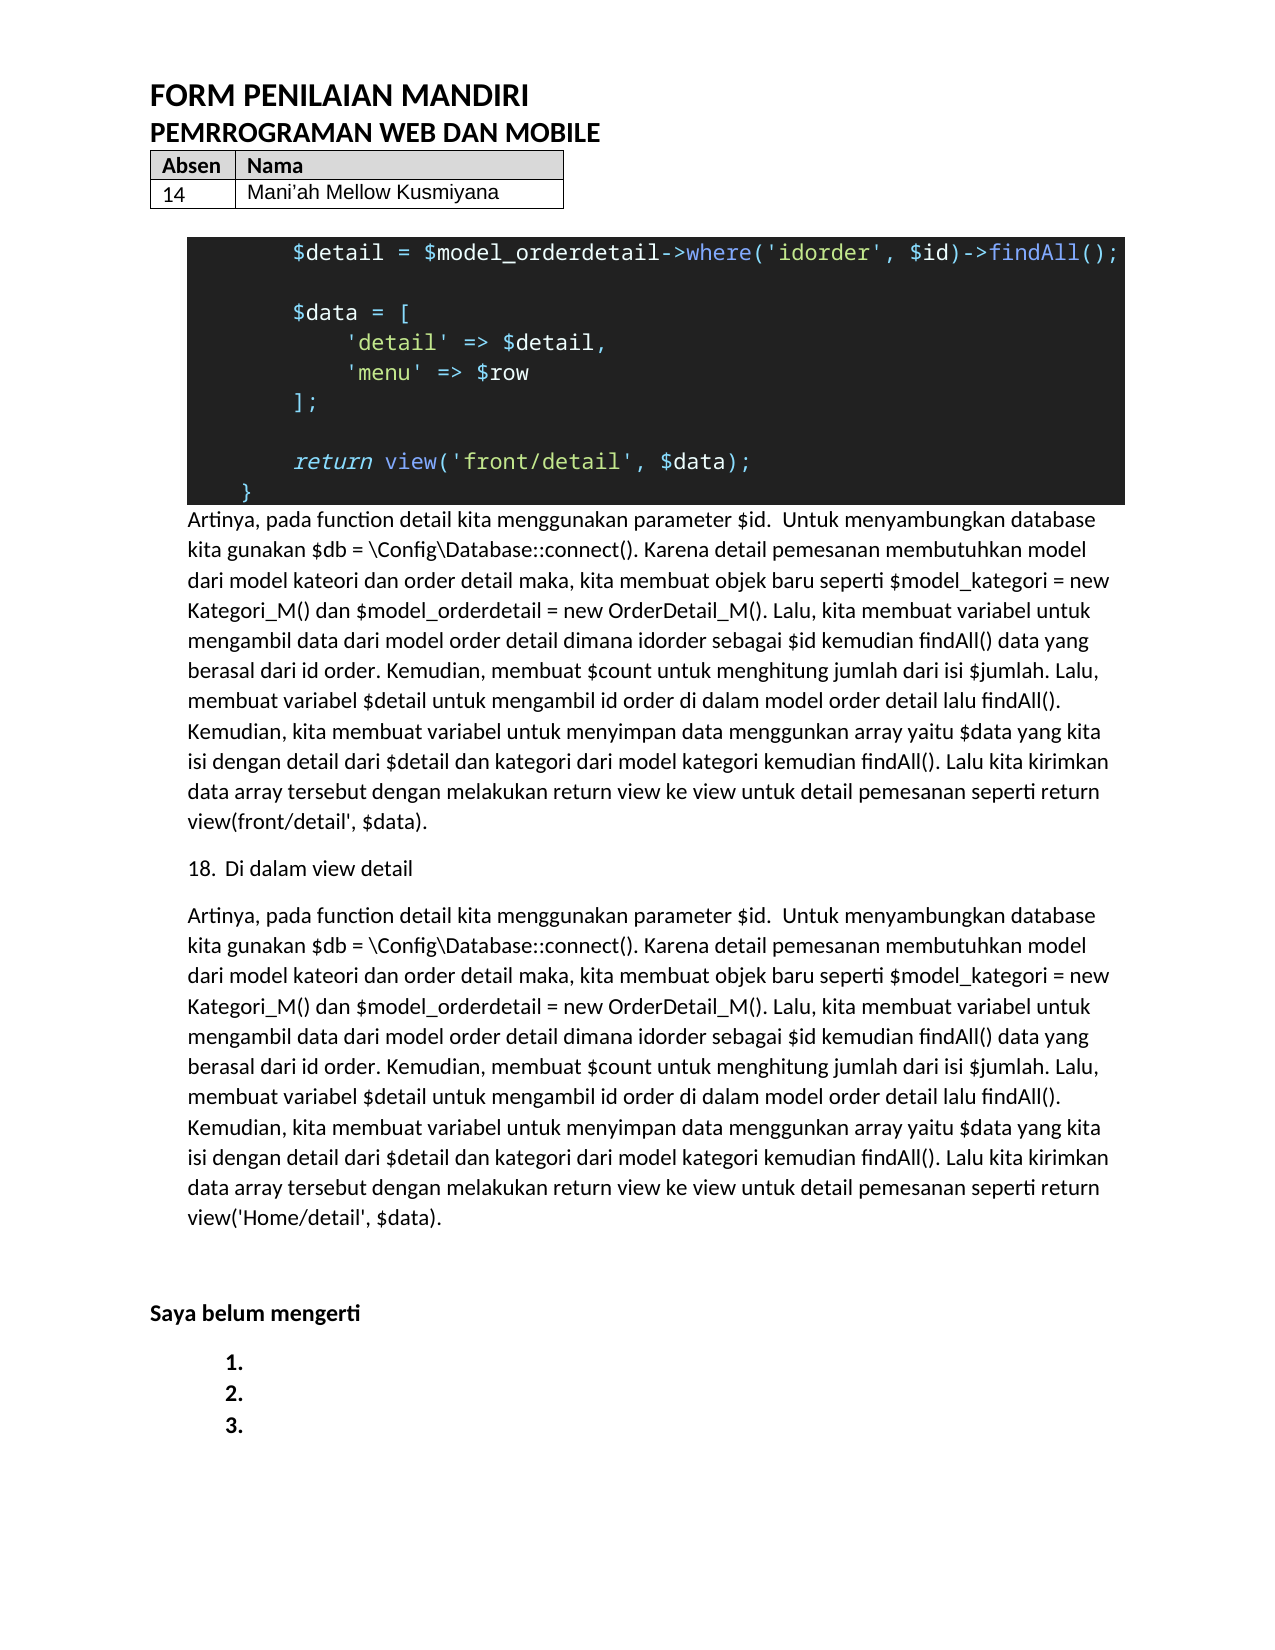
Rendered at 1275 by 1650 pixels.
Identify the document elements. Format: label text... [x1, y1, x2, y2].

text } [187, 476, 1125, 505]
text Artinya, pada function detail kita menggunakan parameter $id. Untuk menyambungkan database kita gunakan $db = \Config\Database::connect(). Karena detail pemesanan membutuhkan model dari model kateori dan order detail maka, kita membuat objek baru seperti $model_kategori = new Kategori_M() dan $model_orderdetail = new OrderDetail_M(). Lalu, kita membuat variabel untuk mengambil data dari model order detail dimana idorder sebagai $id kemudian findAll() data yang berasal dari id order. Kemudian, membuat $count untuk menghitung jumlah dari isi $jumlah. Lalu, membuat variabel $detail untuk mengambil id order di dalam model order detail lalu findAll(). Kemudian, kita membuat variabel untuk menyimpan data menggunkan array yaitu $data yang kita isi dengan detail dari $detail dan kategori dari model kategori kemudian findAll(). Lalu kita kirimkan data array tersebut dengan melakukan return view ke view untuk detail pemesanan seperti return view('Home/detail', $data). [187, 901, 1125, 1231]
text $detail = $model_orderdetail->where('idorder', $id)->findAll(); [187, 237, 1125, 267]
text $data = [ [187, 297, 1125, 327]
text 'menu' => $row [187, 356, 1125, 386]
list Di dalam view detail [187, 854, 1125, 882]
text ]; [187, 386, 1125, 416]
text Saya belum mengerti [150, 1298, 1125, 1328]
text 'detail' => $detail, [187, 327, 1125, 356]
text return view('front/detail', $data); [187, 446, 1125, 476]
text Artinya, pada function detail kita menggunakan parameter $id. Untuk menyambungkan database kita gunakan $db = \Config\Database::connect(). Karena detail pemesanan membutuhkan model dari model kateori dan order detail maka, kita membuat objek baru seperti $model_kategori = new Kategori_M() dan $model_orderdetail = new OrderDetail_M(). Lalu, kita membuat variabel untuk mengambil data dari model order detail dimana idorder sebagai $id kemudian findAll() data yang berasal dari id order. Kemudian, membuat $count untuk menghitung jumlah dari isi $jumlah. Lalu, membuat variabel $detail untuk mengambil id order di dalam model order detail lalu findAll(). Kemudian, kita membuat variabel untuk menyimpan data menggunkan array yaitu $data yang kita isi dengan detail dari $detail dan kategori dari model kategori kemudian findAll(). Lalu kita kirimkan data array tersebut dengan melakukan return view ke view untuk detail pemesanan seperti return view(front/detail', $data). [187, 505, 1125, 836]
